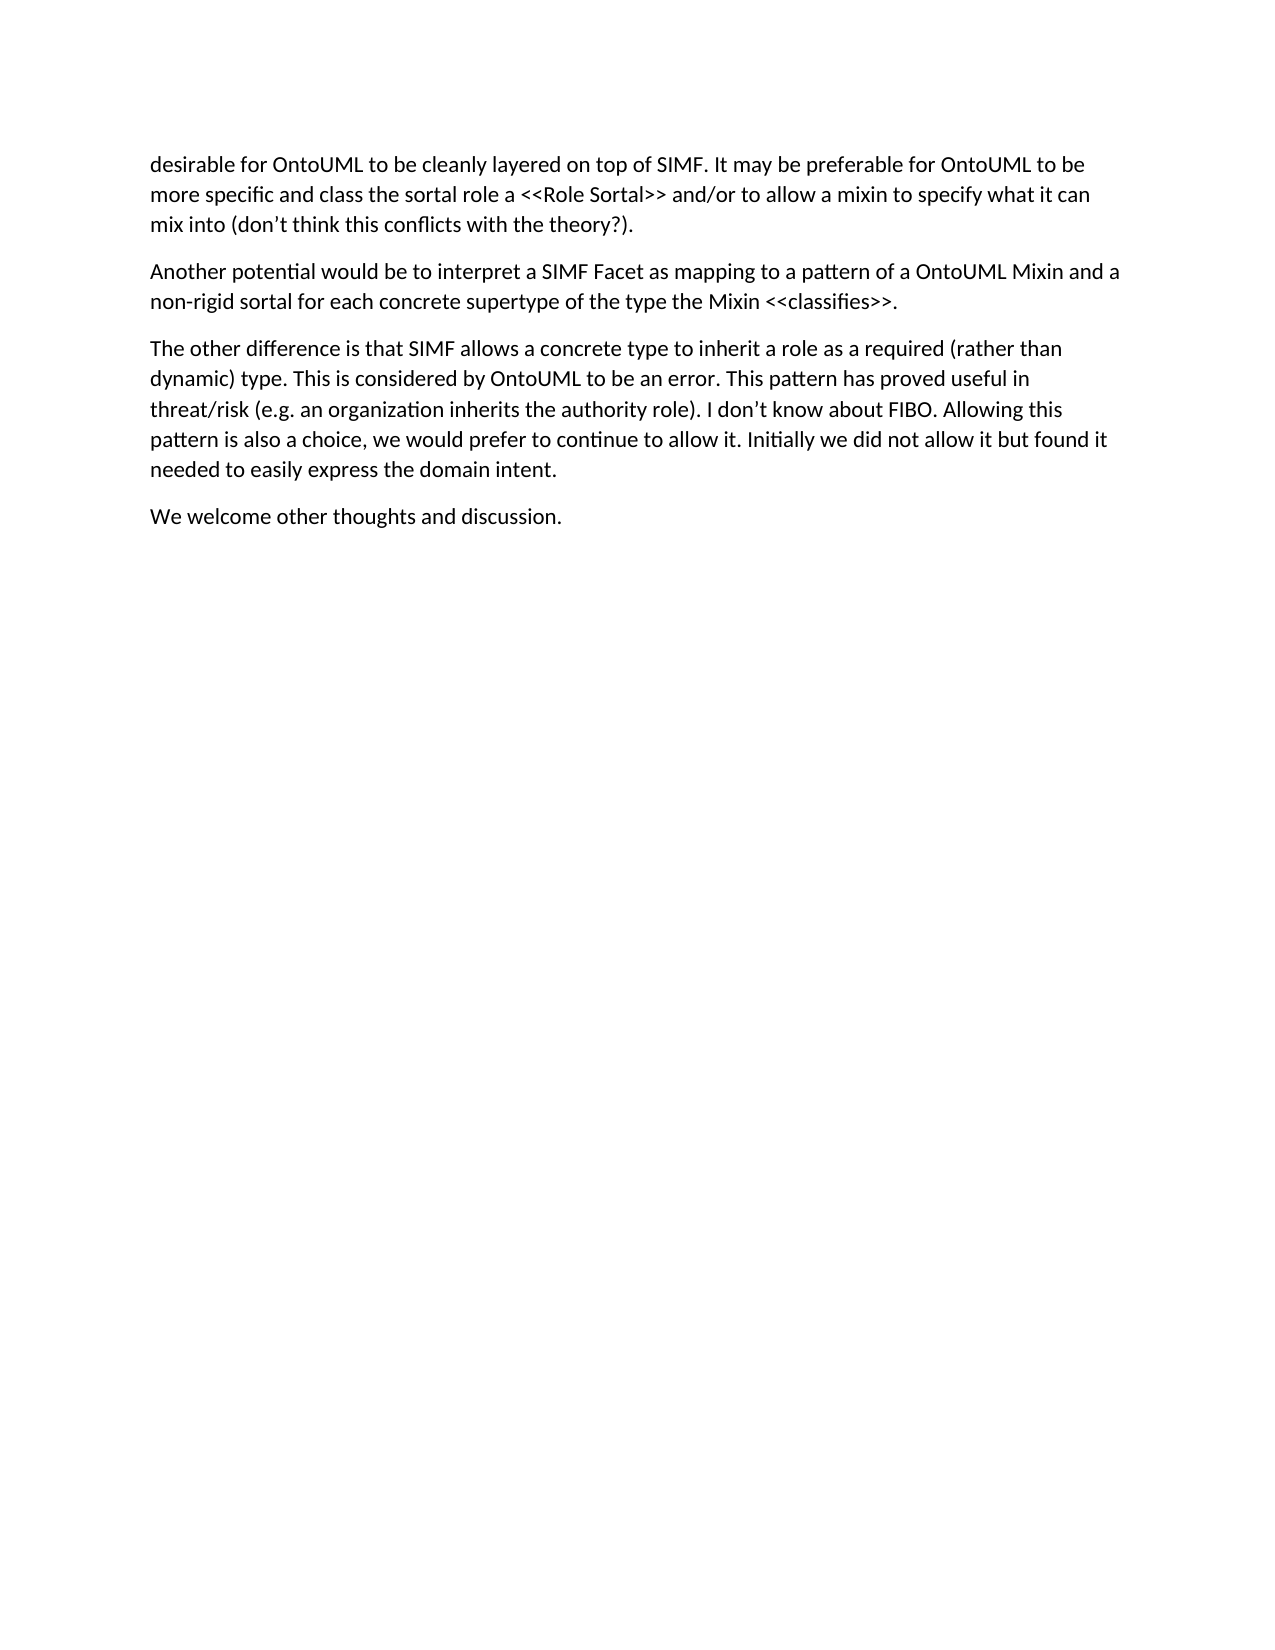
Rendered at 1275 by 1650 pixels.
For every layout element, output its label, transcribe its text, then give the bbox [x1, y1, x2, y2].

text Another potential would be to interpret a SIMF Facet as mapping to a pattern of a OntoUML Mixin and a non-rigid sortal for each concrete supertype of the type the Mixin <<classifies>>. [150, 257, 1125, 316]
text The other difference is that SIMF allows a concrete type to inherit a role as a required (rather than dynamic) type. This is considered by OntoUML to be an error. This pattern has proved useful in threat/risk (e.g. an organization inherits the authority role). I don’t know about FIBO. Allowing this pattern is also a choice, we would prefer to continue to allow it. Initially we did not allow it but found it needed to easily express the domain intent. [150, 334, 1125, 483]
text We welcome other thoughts and discussion. [150, 502, 1125, 530]
